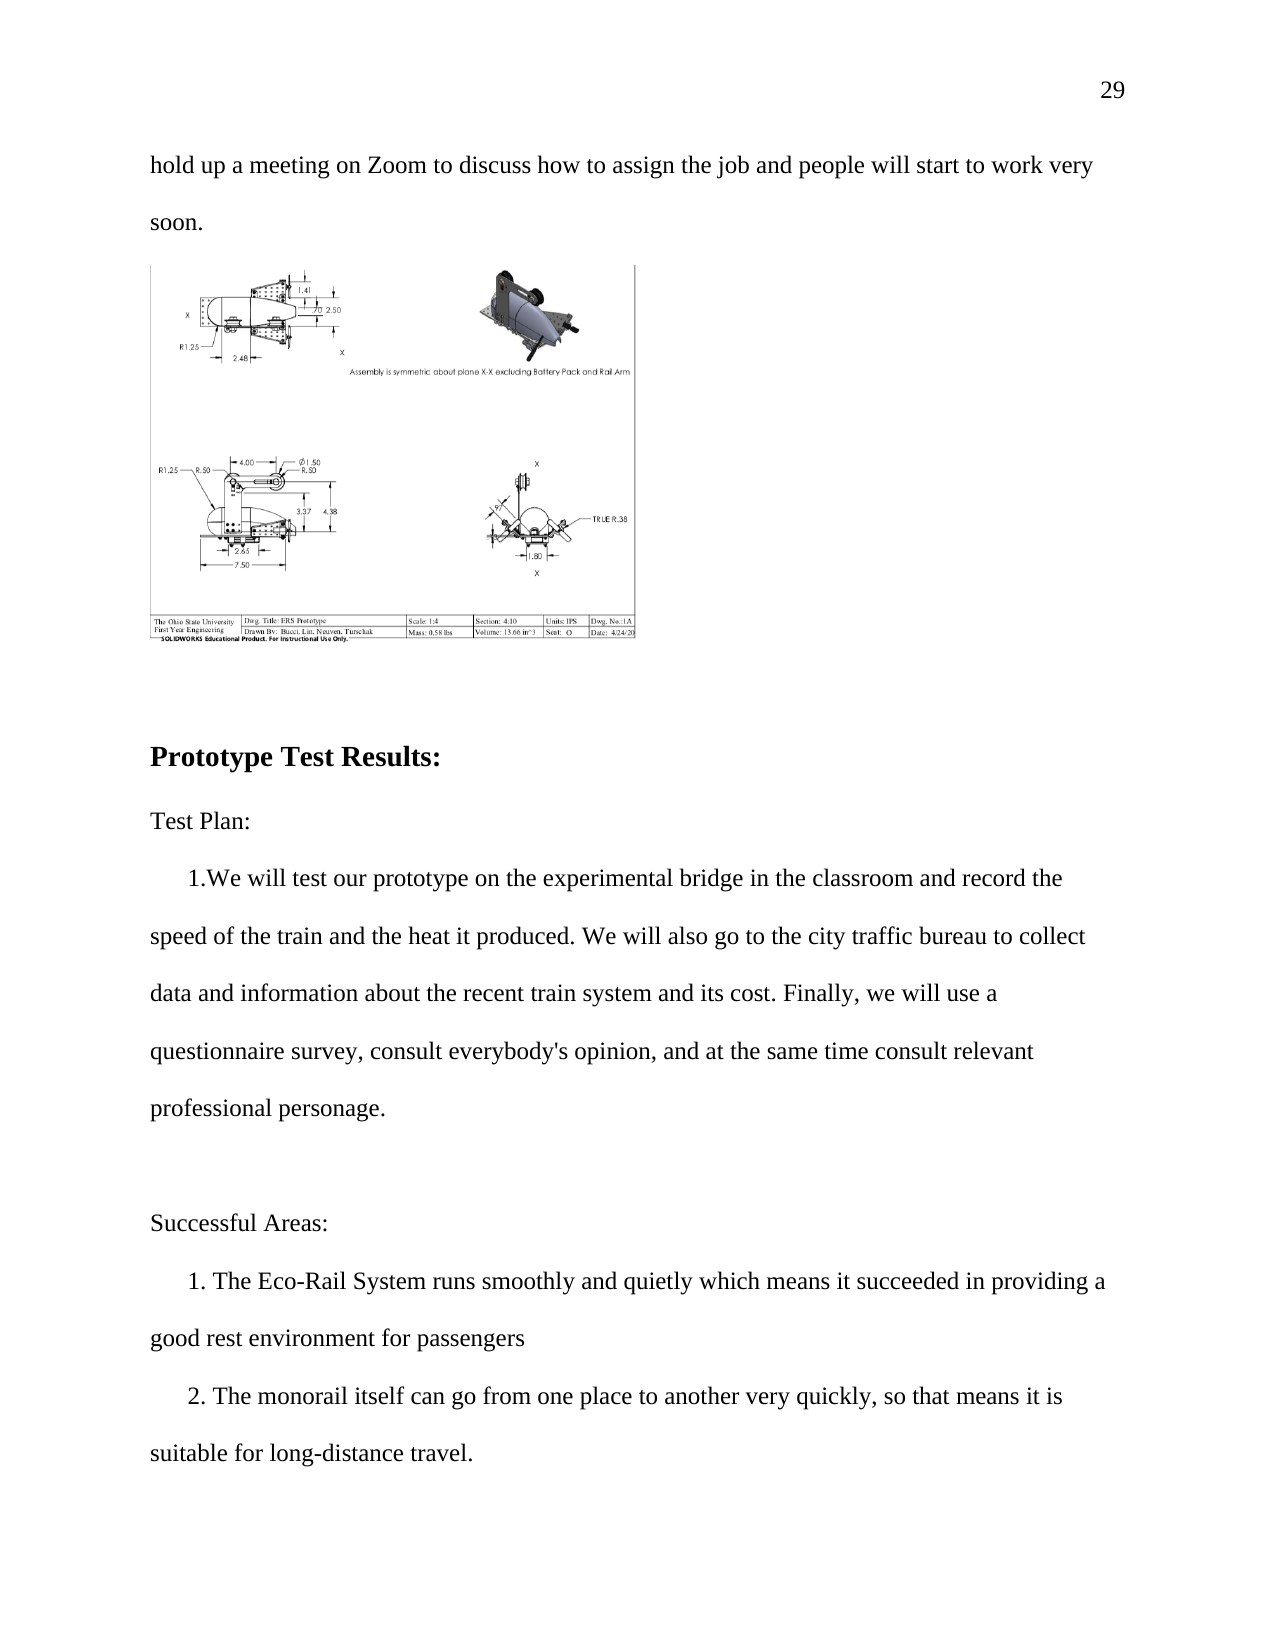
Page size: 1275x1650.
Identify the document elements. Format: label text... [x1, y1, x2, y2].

picture [150, 265, 637, 643]
text 1.We will test our prototype on the experimental bridge in the classroom and record the speed of the train and the heat it produced. We will also go to the city traffic bureau to collect data and information about the recent train system and its cost. Finally, we will use a questionnaire survey, consult everybody's opinion, and at the same time consult relevant professional personage. [150, 863, 1125, 1122]
text Prototype Test Results: [150, 739, 1125, 772]
text 1. The Eco-Rail System runs smoothly and quietly which means it succeeded in providing a good rest environment for passengers [150, 1266, 1125, 1352]
text Test Plan: [150, 806, 1125, 834]
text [150, 150, 1125, 236]
text 2. The monorail itself can go from one place to another very quickly, so that means it is suitable for long-distance travel. [150, 1381, 1125, 1467]
text Successful Areas: [150, 1208, 1125, 1237]
